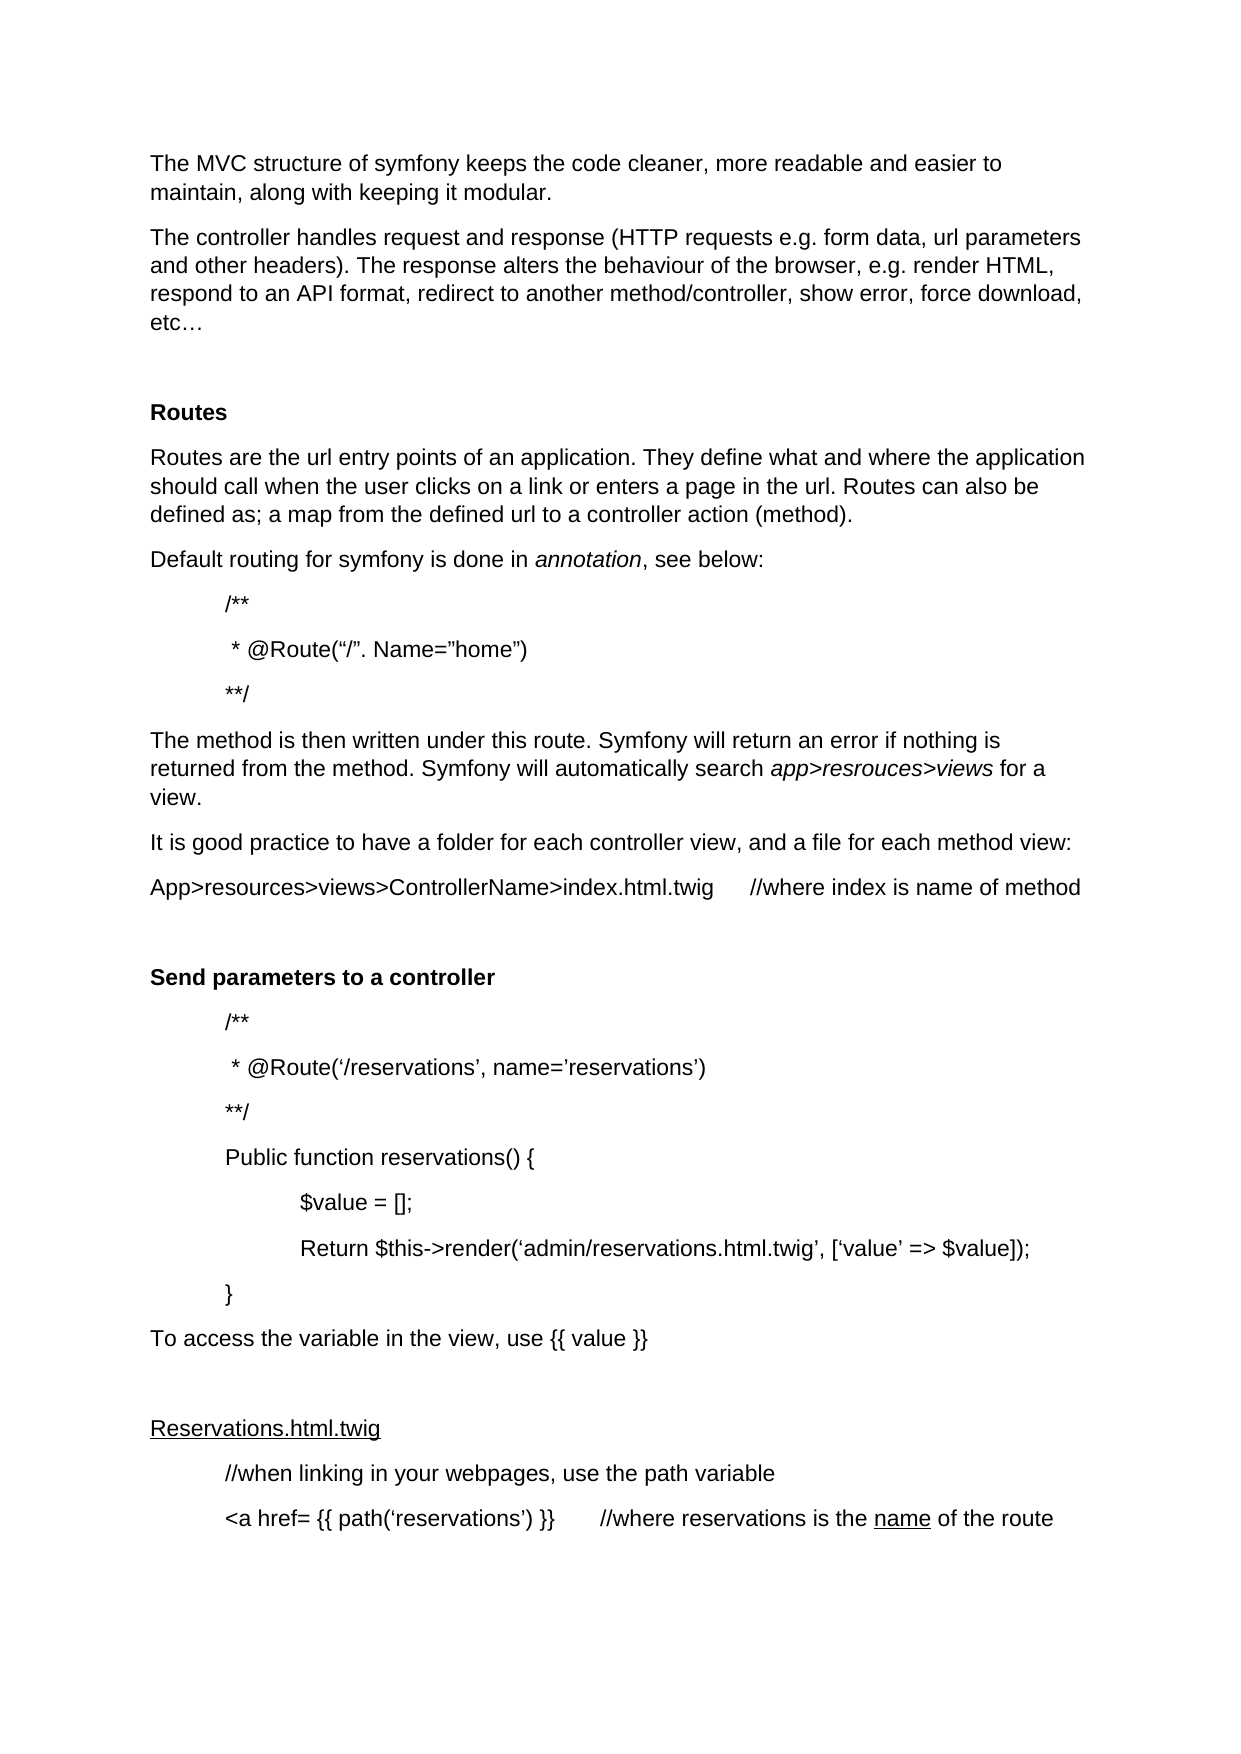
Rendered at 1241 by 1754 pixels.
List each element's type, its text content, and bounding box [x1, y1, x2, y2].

text <a href= {{ path(‘reservations’) }} //where reservations is the name of the route [150, 1505, 1090, 1531]
text * @Route(‘/reservations’, name=’reservations’) [150, 1054, 1090, 1080]
text Routes are the url entry points of an application. They define what and where the application should call when the user clicks on a link or enters a page in the url. Routes can also be defined as; a map from the defined url to a controller action (method). [150, 444, 1090, 527]
text **/ [150, 681, 1090, 708]
text /** [150, 1009, 1090, 1035]
text /** [150, 591, 1090, 618]
text **/ [150, 1099, 1090, 1126]
text Send parameters to a controller [150, 964, 1090, 990]
text The method is then written under this route. Symfony will return an error if nothing is returned from the method. Symfony will automatically search app>resrouces>views for a view. [150, 727, 1090, 810]
text //when linking in your webpages, use the path variable [150, 1460, 1090, 1486]
text Public function reservations() { [150, 1144, 1090, 1171]
text Return $this->render(‘admin/reservations.html.twig’, [‘value’ => $value]); [150, 1234, 1090, 1261]
text App>resources>views>ControllerName>index.html.twig //where index is name of method [150, 874, 1090, 900]
text Default routing for symfony is done in annotation, see below: [150, 546, 1090, 572]
text It is good practice to have a folder for each controller view, and a file for each method view: [150, 828, 1090, 855]
text To access the variable in the view, use {{ value }} [150, 1325, 1090, 1351]
text The MVC structure of symfony keeps the code cleaner, more readable and easier to maintain, along with keeping it modular. [150, 150, 1090, 205]
text * @Route(“/”. Name=”home”) [150, 636, 1090, 663]
text Routes [150, 399, 1090, 425]
text } [150, 1279, 1090, 1306]
text Reservations.html.twig [150, 1415, 1090, 1441]
text The controller handles request and response (HTTP requests e.g. form data, url parameters and other headers). The response alters the behaviour of the browser, e.g. render HTML, respond to an API format, redirect to another method/controller, show error, force download, etc… [150, 223, 1090, 335]
text $value = []; [150, 1189, 1090, 1216]
